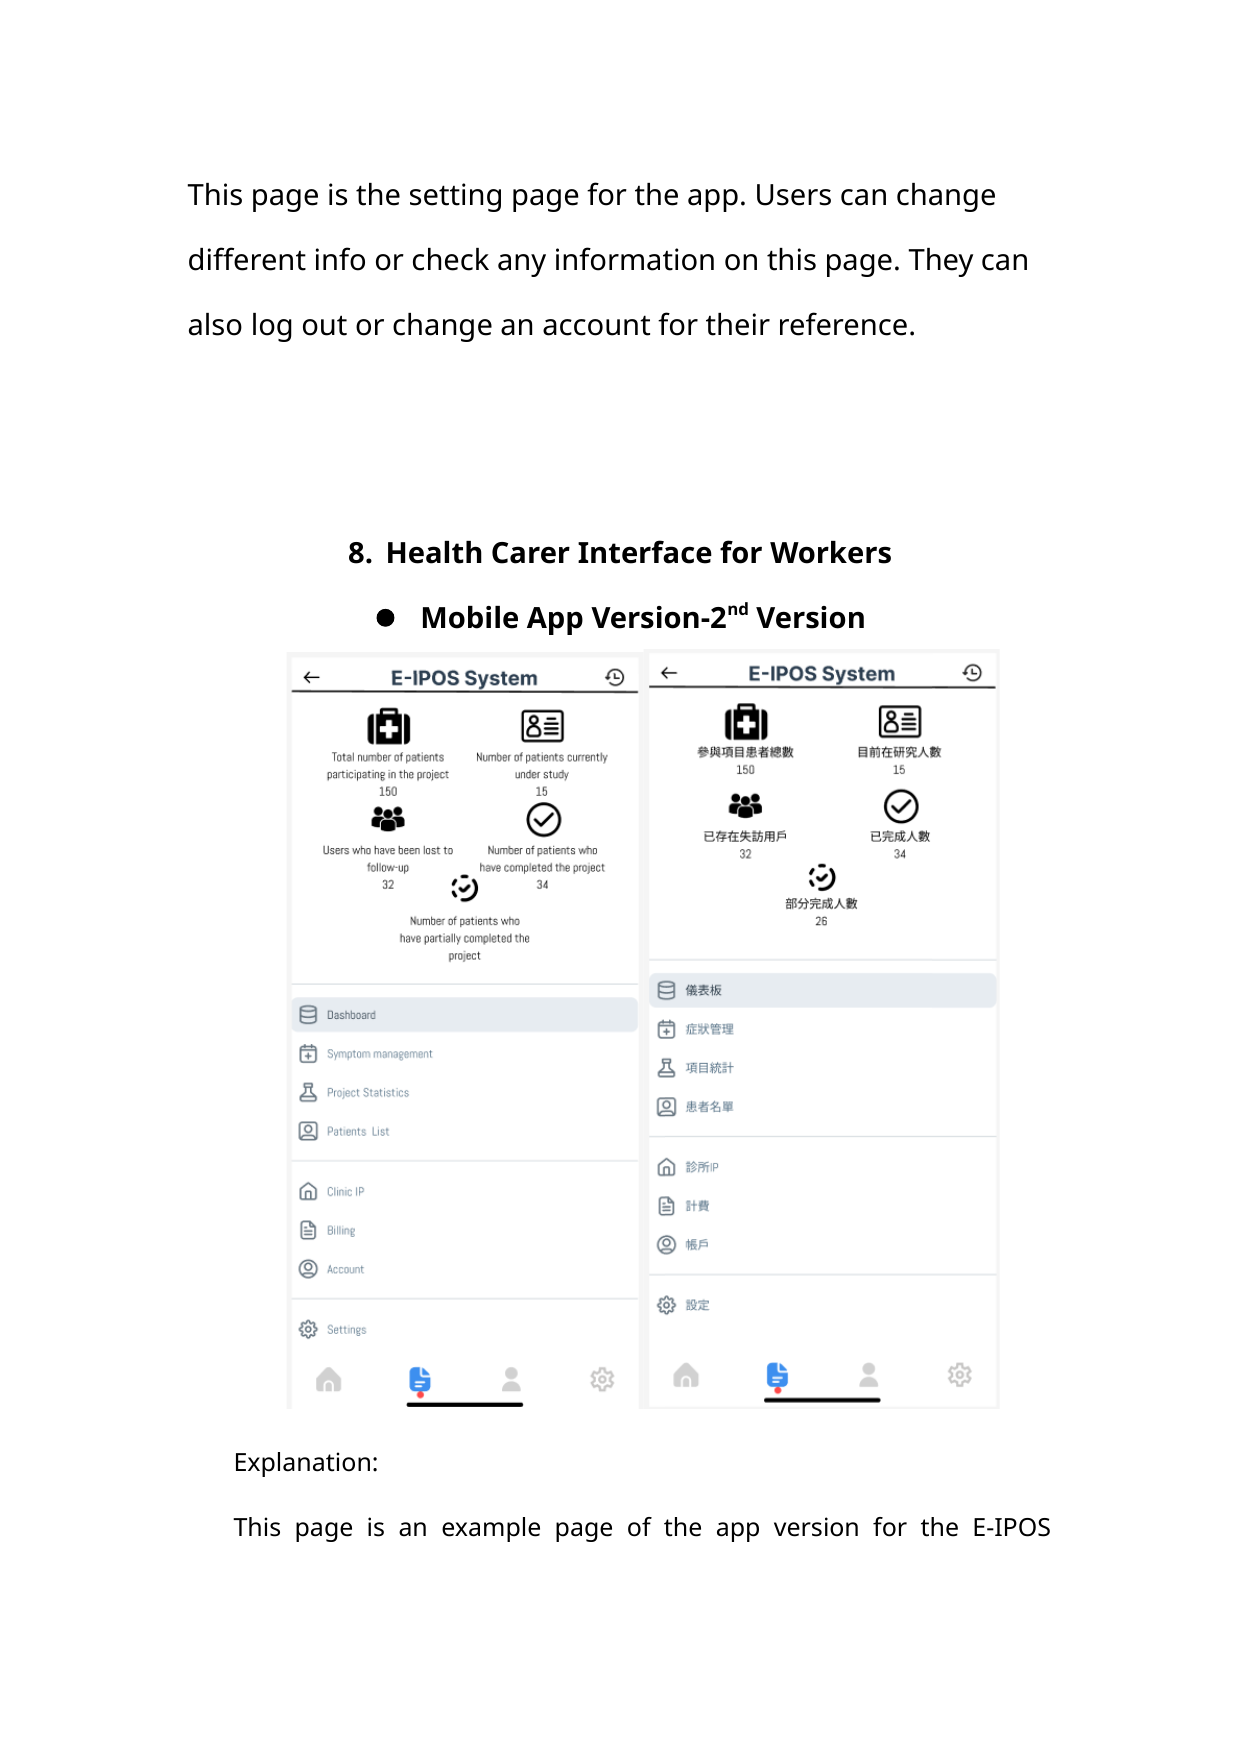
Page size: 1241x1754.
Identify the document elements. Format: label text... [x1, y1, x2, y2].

list Explanation: [233, 1429, 1053, 1494]
list Health Carer Interface for Workers [187, 519, 1053, 584]
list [233, 1494, 1053, 1559]
list Mobile App Version-2nd Version [187, 584, 1053, 649]
text This page is the setting page for the app. Users can change different info or check any information on this page. They can also log out or change an account for their reference. [187, 162, 1053, 357]
picture [286, 649, 1000, 1409]
